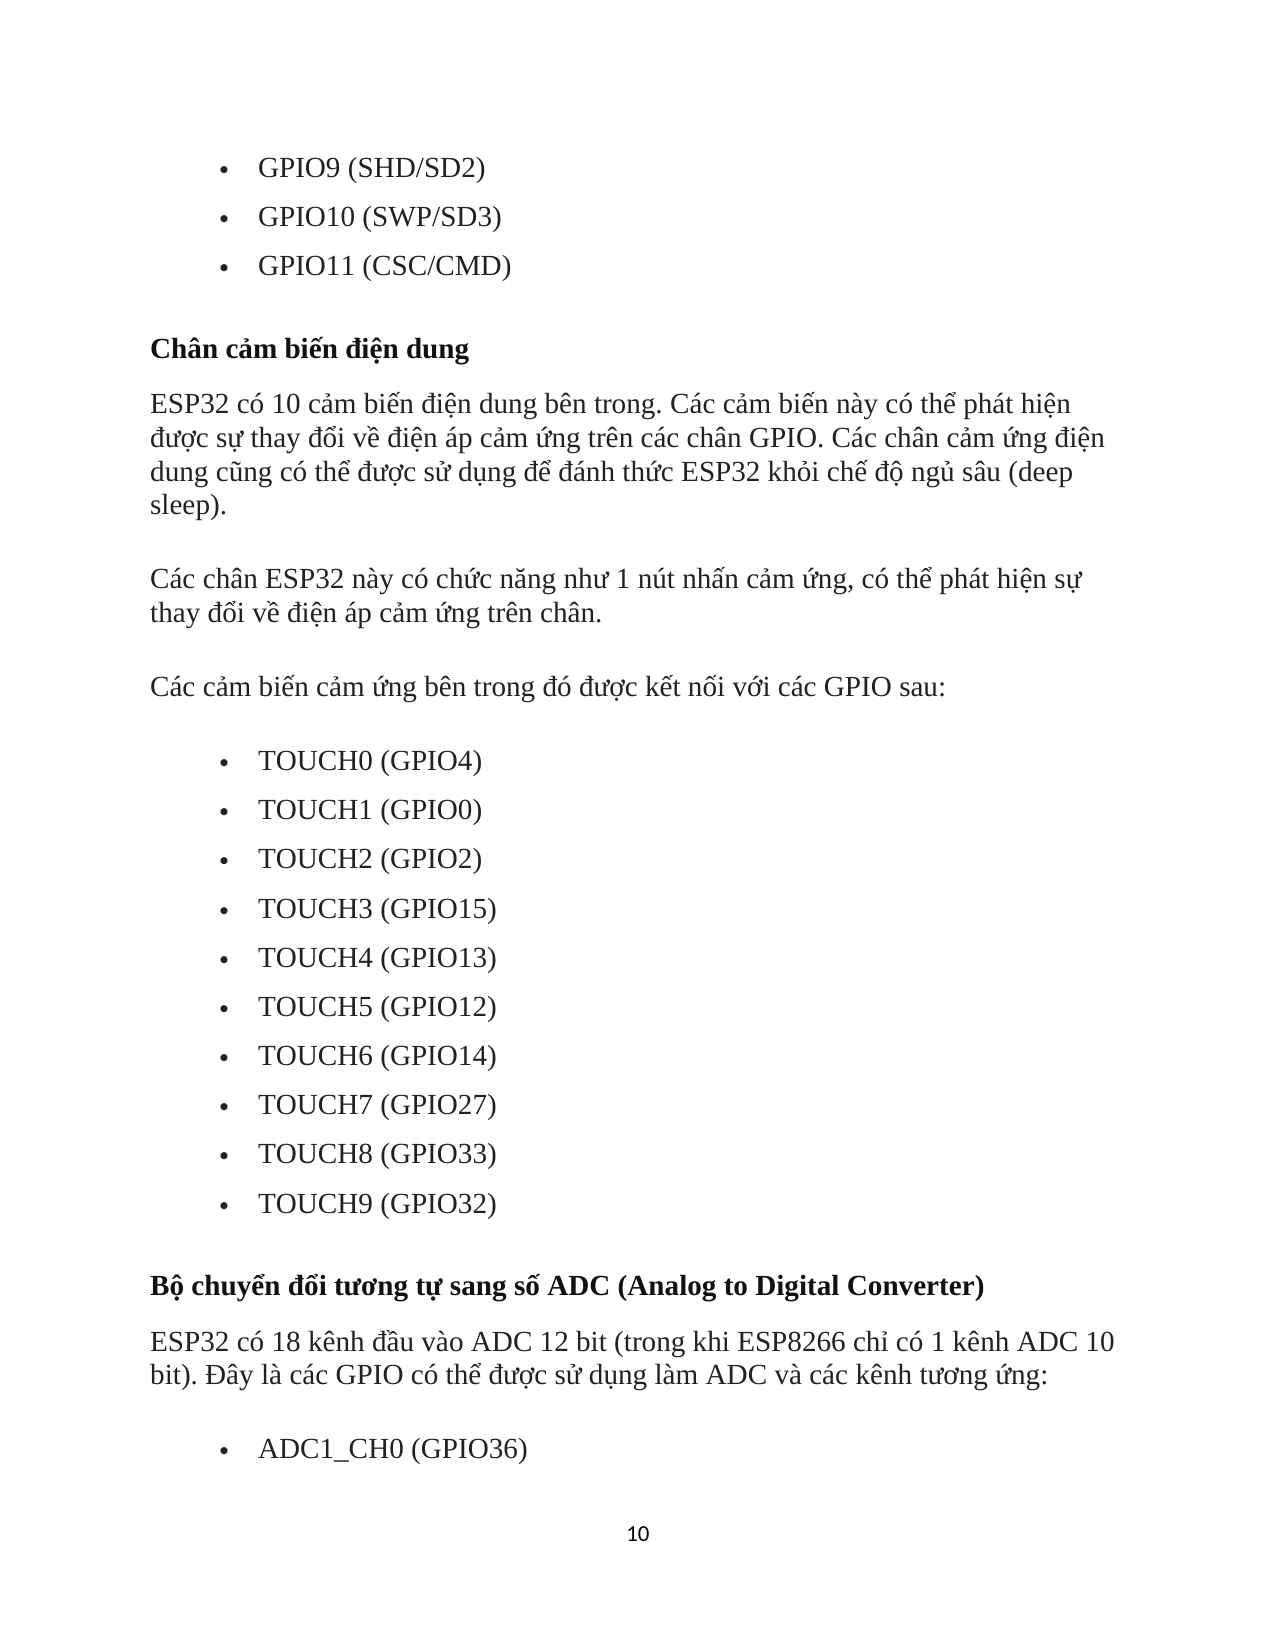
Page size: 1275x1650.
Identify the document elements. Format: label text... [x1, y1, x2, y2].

list TOUCH9 (GPIO32) [220, 1186, 1125, 1219]
subtitle Bộ chuyển đổi tương tự sang số ADC (Analog to Digital Converter) [150, 1257, 1125, 1302]
list ADC1_CH0 (GPIO36) [220, 1432, 1125, 1465]
text ESP32 có 10 cảm biến điện dung bên trong. Các cảm biến này có thể phát hiện được sự thay đổi về điện áp cảm ứng trên các chân GPIO. Các chân cảm ứng điện dung cũng có thể được sử dụng để đánh thức ESP32 khỏi chế độ ngủ sâu (deep sleep). [150, 387, 1125, 521]
text ESP32 có 18 kênh đầu vào ADC 12 bit (trong khi ESP8266 chỉ có 1 kênh ADC 10 bit). Đây là các GPIO có thể được sử dụng làm ADC và các kênh tương ứng: [150, 1324, 1125, 1391]
list TOUCH5 (GPIO12) [220, 989, 1125, 1023]
subtitle Chân cảm biến điện dung [150, 319, 1125, 365]
text Các cảm biến cảm ứng bên trong đó được kết nối với các GPIO sau: [150, 669, 1125, 703]
list TOUCH8 (GPIO33) [220, 1137, 1125, 1170]
list GPIO11 (CSC/CMD) [220, 248, 1125, 282]
list TOUCH6 (GPIO14) [220, 1038, 1125, 1072]
list TOUCH3 (GPIO15) [220, 891, 1125, 924]
list TOUCH4 (GPIO13) [220, 940, 1125, 973]
list TOUCH2 (GPIO2) [220, 842, 1125, 875]
list TOUCH1 (GPIO0) [220, 792, 1125, 826]
text Các chân ESP32 này có chức năng như 1 nút nhấn cảm ứng, có thể phát hiện sự thay đổi về điện áp cảm ứng trên chân. [150, 561, 1125, 628]
list TOUCH0 (GPIO4) [220, 743, 1125, 777]
list GPIO9 (SHD/SD2) [220, 150, 1125, 183]
list GPIO10 (SWP/SD3) [220, 199, 1125, 233]
list TOUCH7 (GPIO27) [220, 1087, 1125, 1121]
